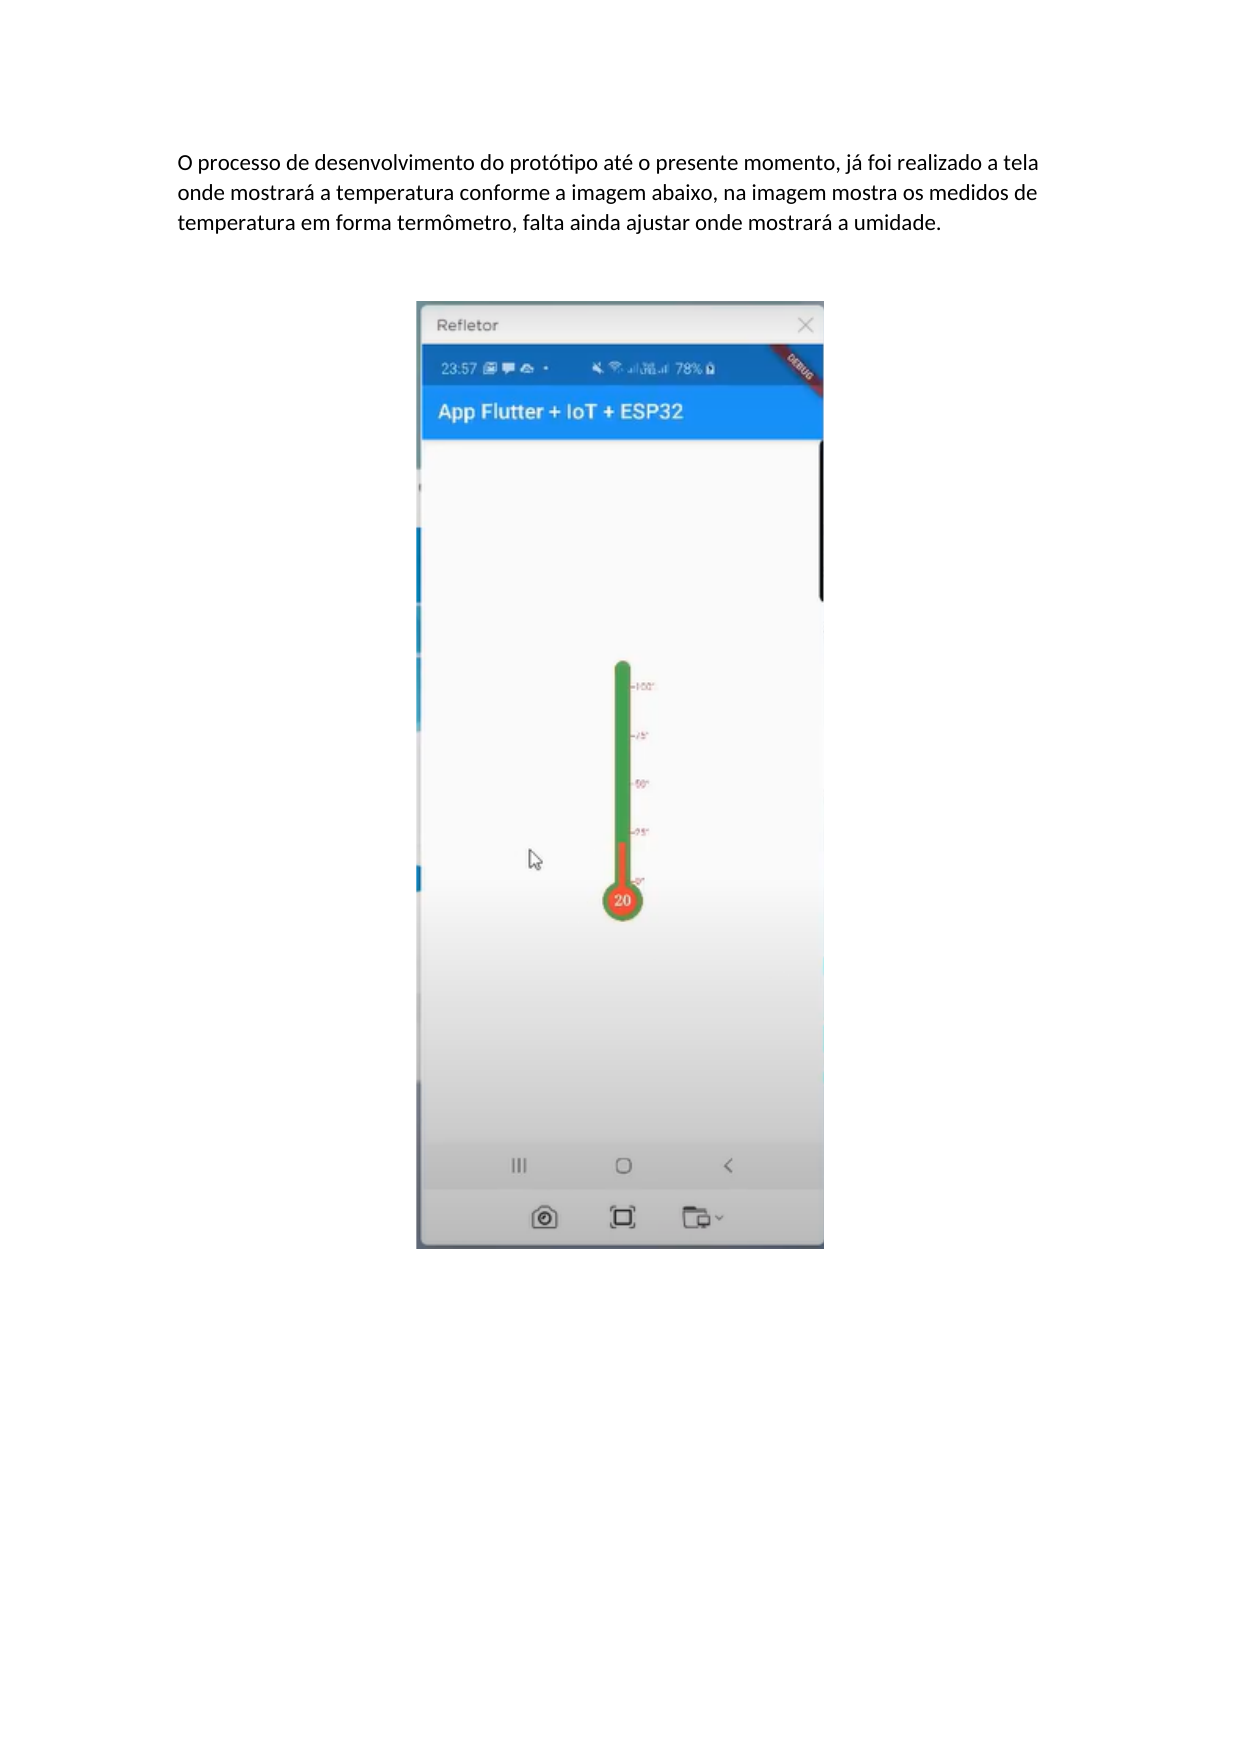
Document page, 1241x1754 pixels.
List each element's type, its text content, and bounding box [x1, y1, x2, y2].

text O processo de desenvolvimento do protótipo até o presente momento, já foi realizado a tela onde mostrará a temperatura conforme a imagem abaixo, na imagem mostra os medidos de temperatura em forma termômetro, falta ainda ajustar onde mostrará a umidade. [177, 148, 1063, 236]
picture [416, 301, 824, 1249]
